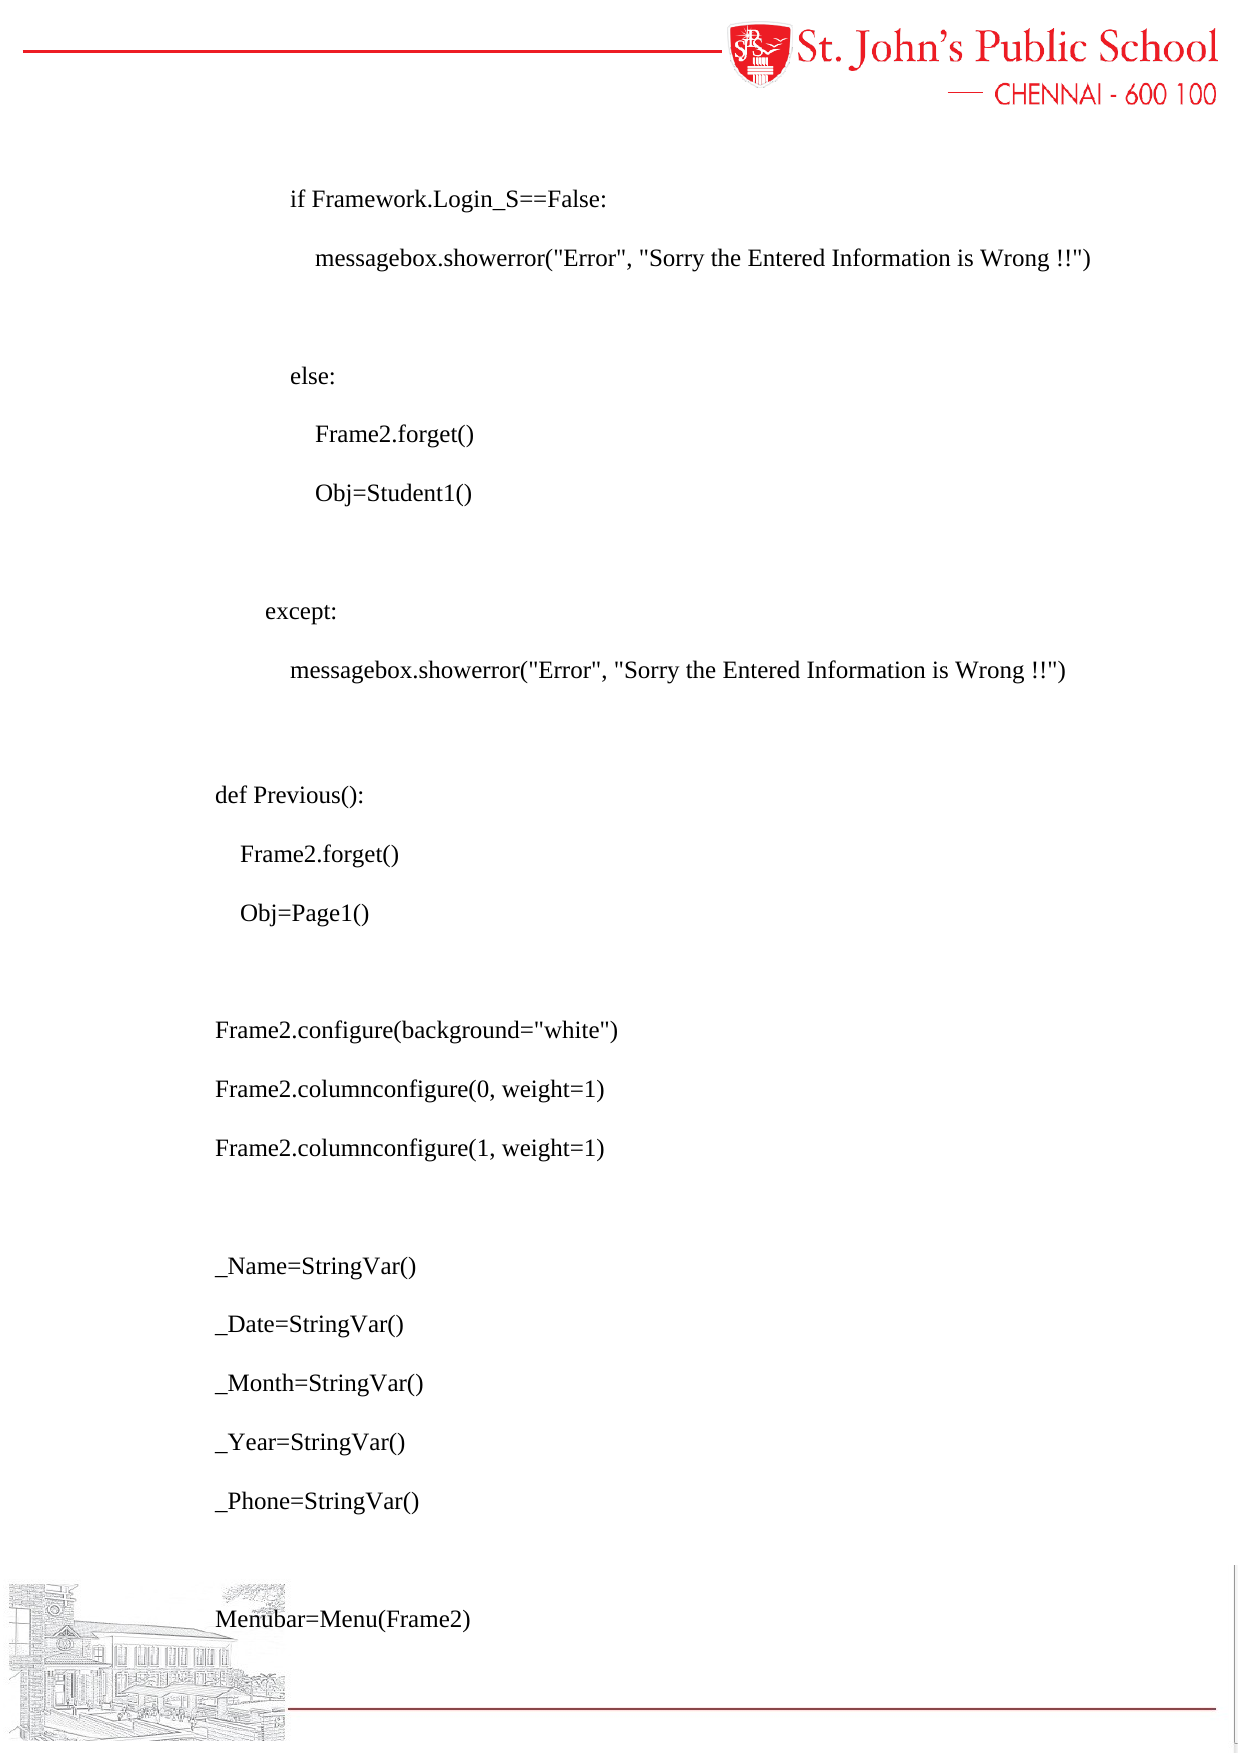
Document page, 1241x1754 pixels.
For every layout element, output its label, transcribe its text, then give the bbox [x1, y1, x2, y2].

text _Name=StringVar() [165, 1251, 1128, 1279]
picture [3, 1565, 1238, 1753]
text Frame2.columnconfigure(1, weight=1) [165, 1133, 1128, 1162]
text _Phone=StringVar() [165, 1486, 1128, 1515]
text Obj=Student1() [165, 478, 1128, 507]
text messagebox.showerror("Error", "Sorry the Entered Information is Wrong !!") [165, 655, 1128, 684]
text Obj=Page1() [165, 898, 1128, 926]
text _Month=StringVar() [165, 1368, 1128, 1397]
text if Framework.Login_S==False: [165, 184, 1128, 213]
text Frame2.columnconfigure(0, weight=1) [165, 1074, 1128, 1103]
picture [995, 82, 1216, 105]
text messagebox.showerror("Error", "Sorry the Entered Information is Wrong !!") [165, 243, 1128, 272]
text Frame2.forget() [165, 419, 1128, 448]
text def Previous(): [165, 780, 1128, 809]
text else: [165, 361, 1128, 389]
text Frame2.configure(background="white") [165, 1015, 1128, 1044]
text _Year=StringVar() [165, 1427, 1128, 1456]
text _Date=StringVar() [165, 1309, 1128, 1338]
text Frame2.forget() [165, 839, 1128, 867]
picture [727, 21, 793, 88]
text Menubar=Menu(Frame2) [165, 1604, 1128, 1633]
text except: [165, 596, 1128, 625]
picture [798, 28, 1218, 71]
